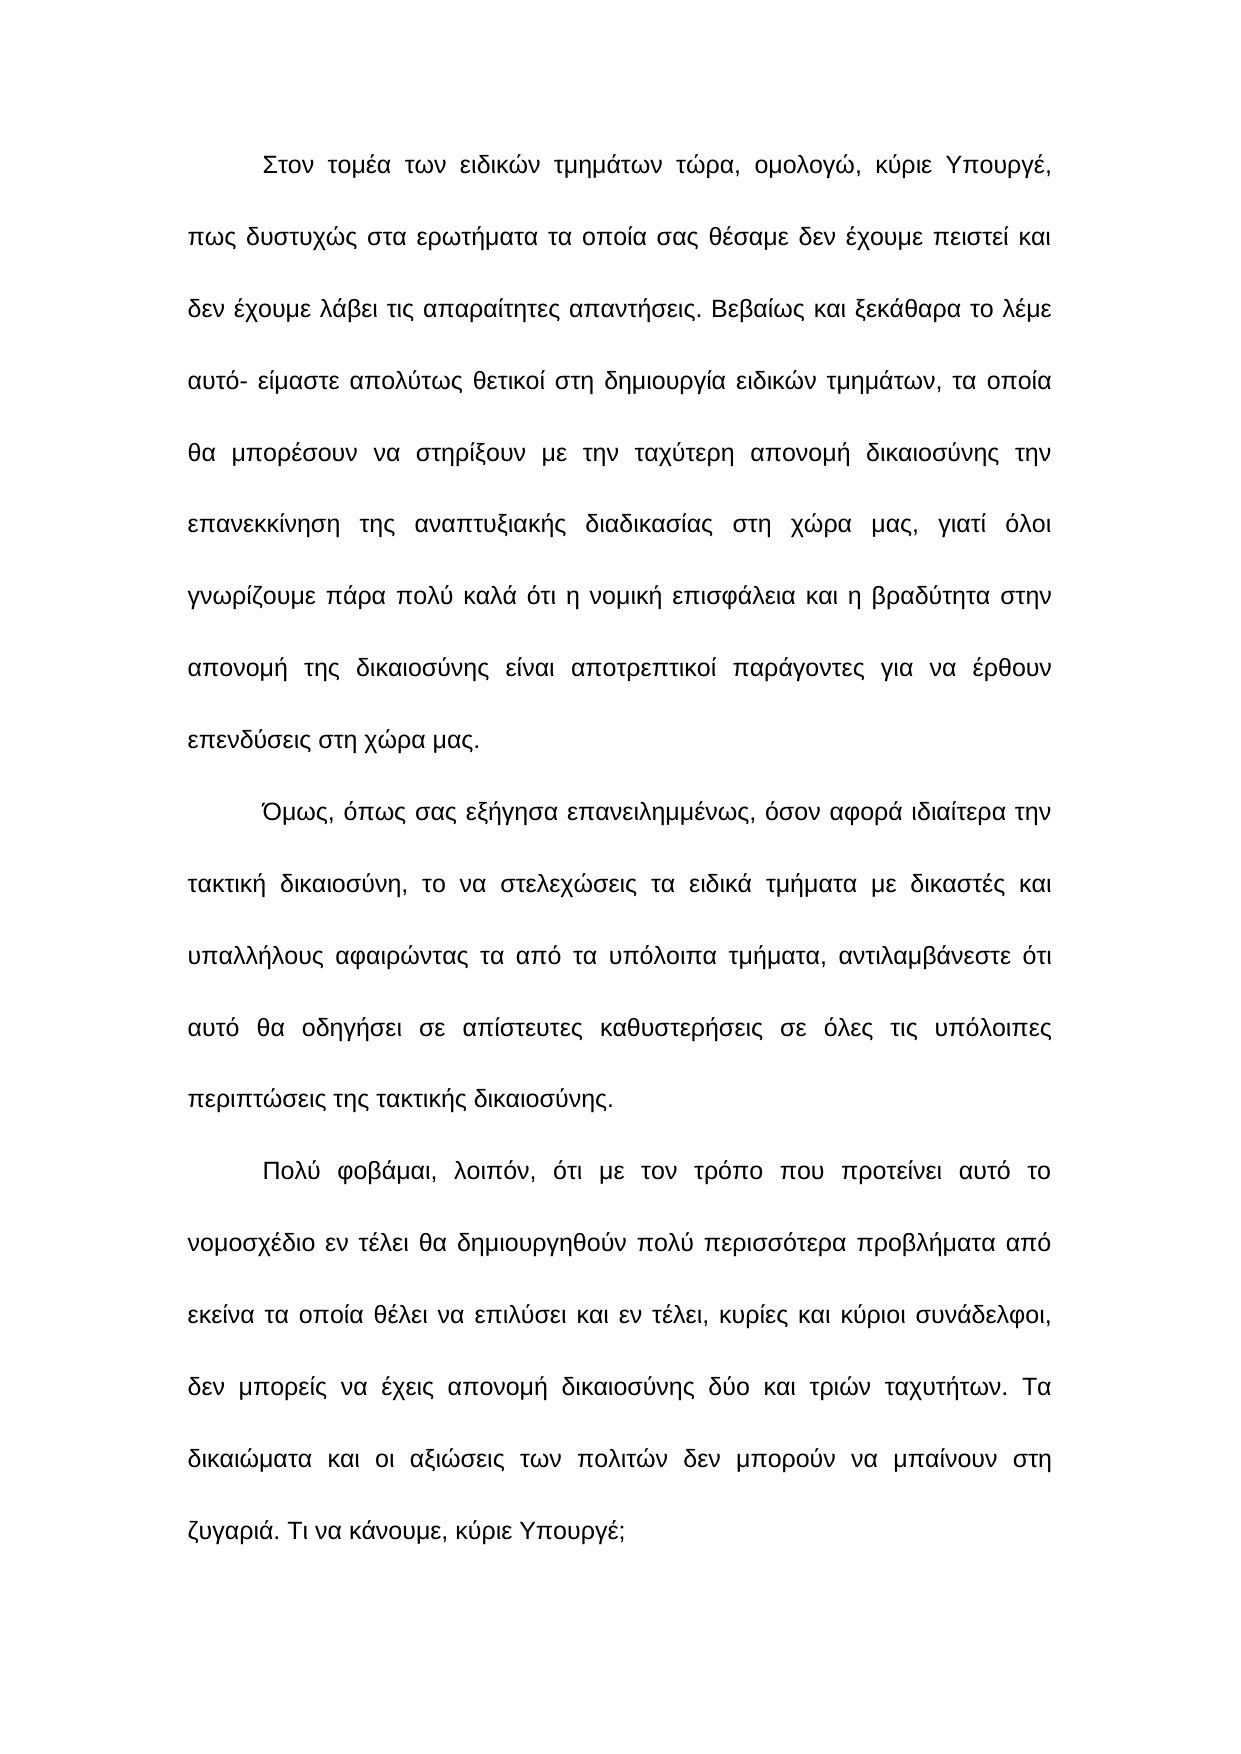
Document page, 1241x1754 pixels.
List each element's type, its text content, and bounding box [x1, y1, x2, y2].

text Πολύ φοβάμαι, λοιπόν, ότι με τον τρόπο που προτείνει αυτό το νομοσχέδιο εν τέλει θα δημιουργηθούν πολύ περισσότερα προβλήματα από εκείνα τα οποία θέλει να επιλύσει και εν τέλει, κυρίες και κύριοι συνάδελφοι, δεν μπορείς να έχεις απονομή δικαιοσύνης δύο και τριών ταχυτήτων. Τα δικαιώματα και οι αξιώσεις των πολιτών δεν μπορούν να μπαίνουν στη ζυγαριά. Τι να κάνουμε, κύριε Υπουργέ; [187, 1156, 1053, 1544]
text Στον τομέα των ειδικών τμημάτων τώρα, ομολογώ, κύριε Υπουργέ, πως δυστυχώς στα ερωτήματα τα οποία σας θέσαμε δεν έχουμε πειστεί και δεν έχουμε λάβει τις απαραίτητες απαντήσεις. Βεβαίως και ξεκάθαρα το λέμε αυτό- είμαστε απολύτως θετικοί στη δημιουργία ειδικών τμημάτων, τα οποία θα μπορέσουν να στηρίξουν με την ταχύτερη απονομή δικαιοσύνης την επανεκκίνηση της αναπτυξιακής διαδικασίας στη χώρα μας, γιατί όλοι γνωρίζουμε πάρα πολύ καλά ότι η νομική επισφάλεια και η βραδύτητα στην απονομή της δικαιοσύνης είναι αποτρεπτικοί παράγοντες για να έρθουν επενδύσεις στη χώρα μας. [187, 150, 1053, 754]
text Όμως, όπως σας εξήγησα επανειλημμένως, όσον αφορά ιδιαίτερα την τακτική δικαιοσύνη, το να στελεχώσεις τα ειδικά τμήματα με δικαστές και υπαλλήλους αφαιρώντας τα από τα υπόλοιπα τμήματα, αντιλαμβάνεστε ότι αυτό θα οδηγήσει σε απίστευτες καθυστερήσεις σε όλες τις υπόλοιπες περιπτώσεις της τακτικής δικαιοσύνης. [187, 797, 1053, 1113]
